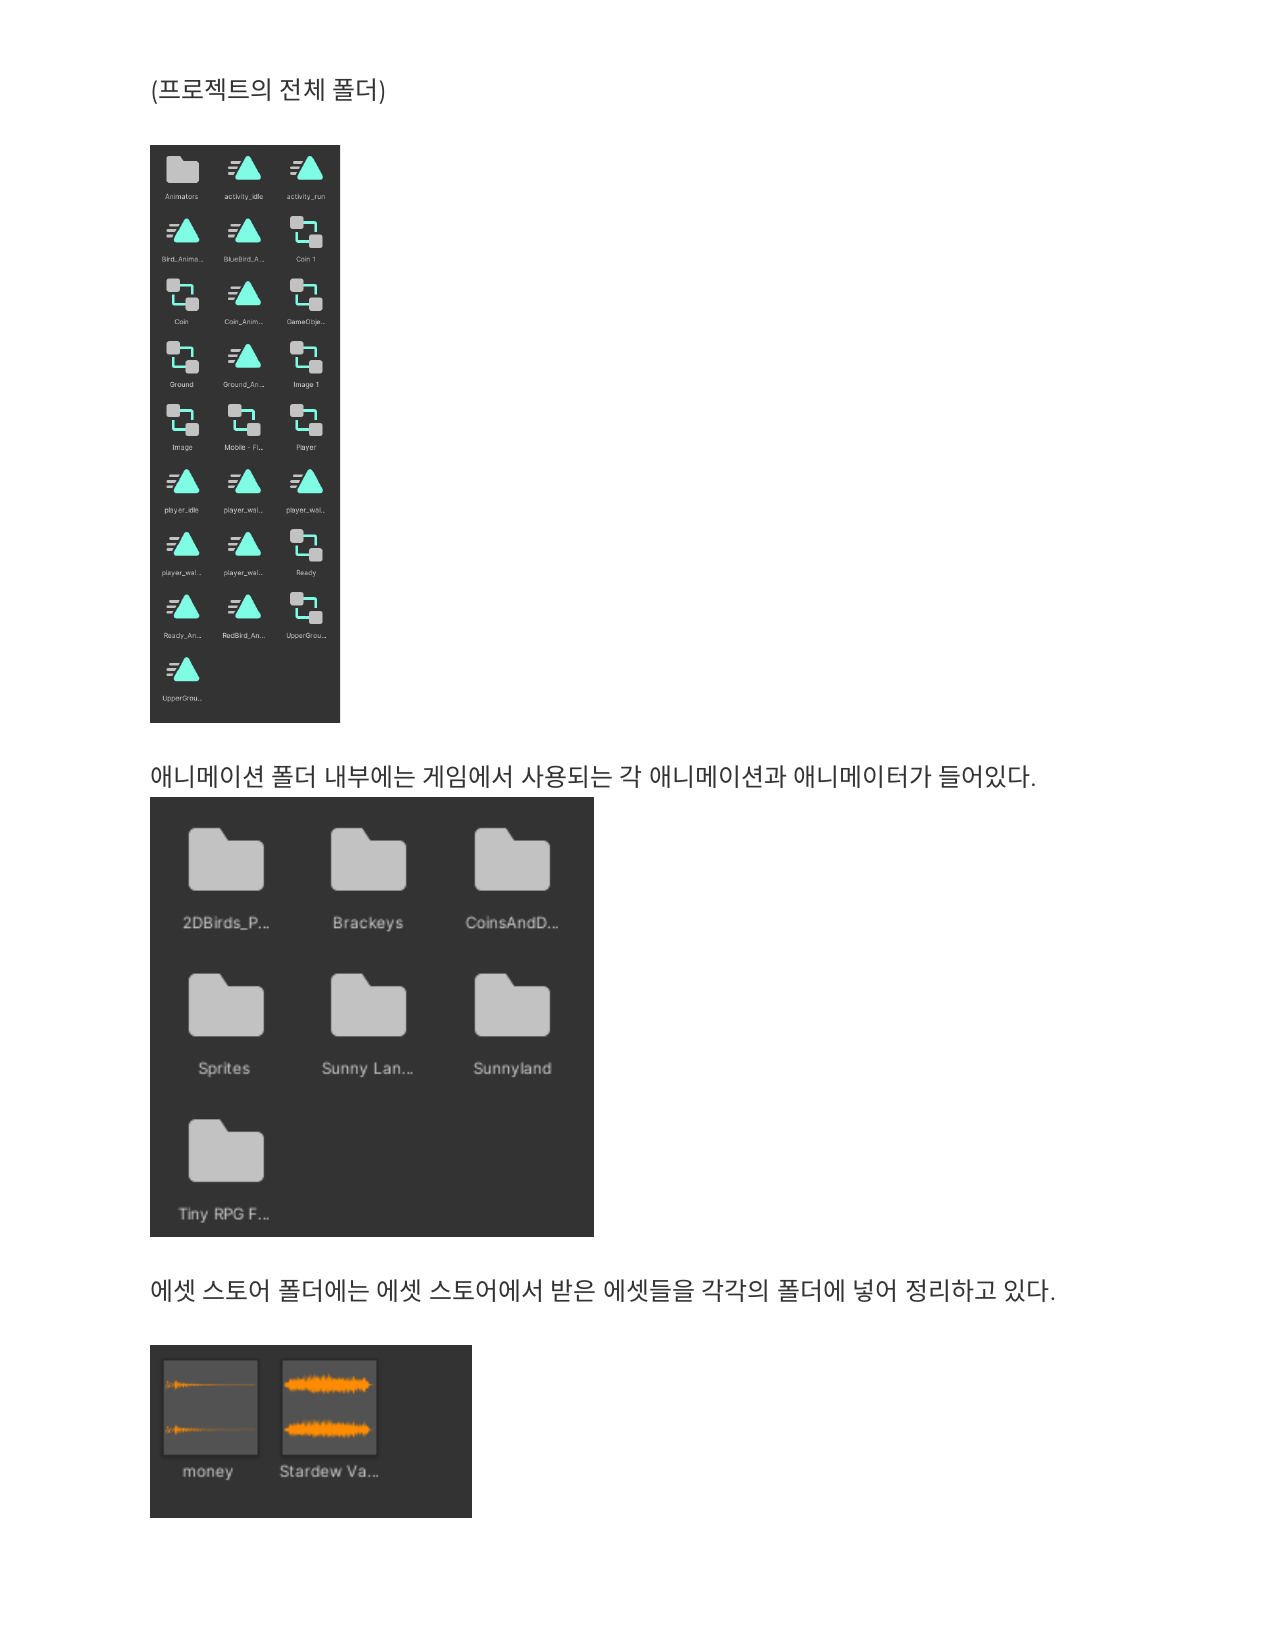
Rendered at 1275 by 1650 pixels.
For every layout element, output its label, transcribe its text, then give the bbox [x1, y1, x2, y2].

picture [150, 145, 341, 723]
picture [150, 797, 594, 1237]
text (프로젝트의 전체 폴더) [150, 75, 1200, 106]
text 에셋 스토어 폴더에는 에셋 스토어에서 받은 에셋들을 각각의 폴더에 넣어 정리하고 있다. [150, 1276, 1200, 1306]
picture [150, 1345, 472, 1518]
text 애니메이션 폴더 내부에는 게임에서 사용되는 각 애니메이션과 애니메이터가 들어있다. [150, 762, 1200, 793]
